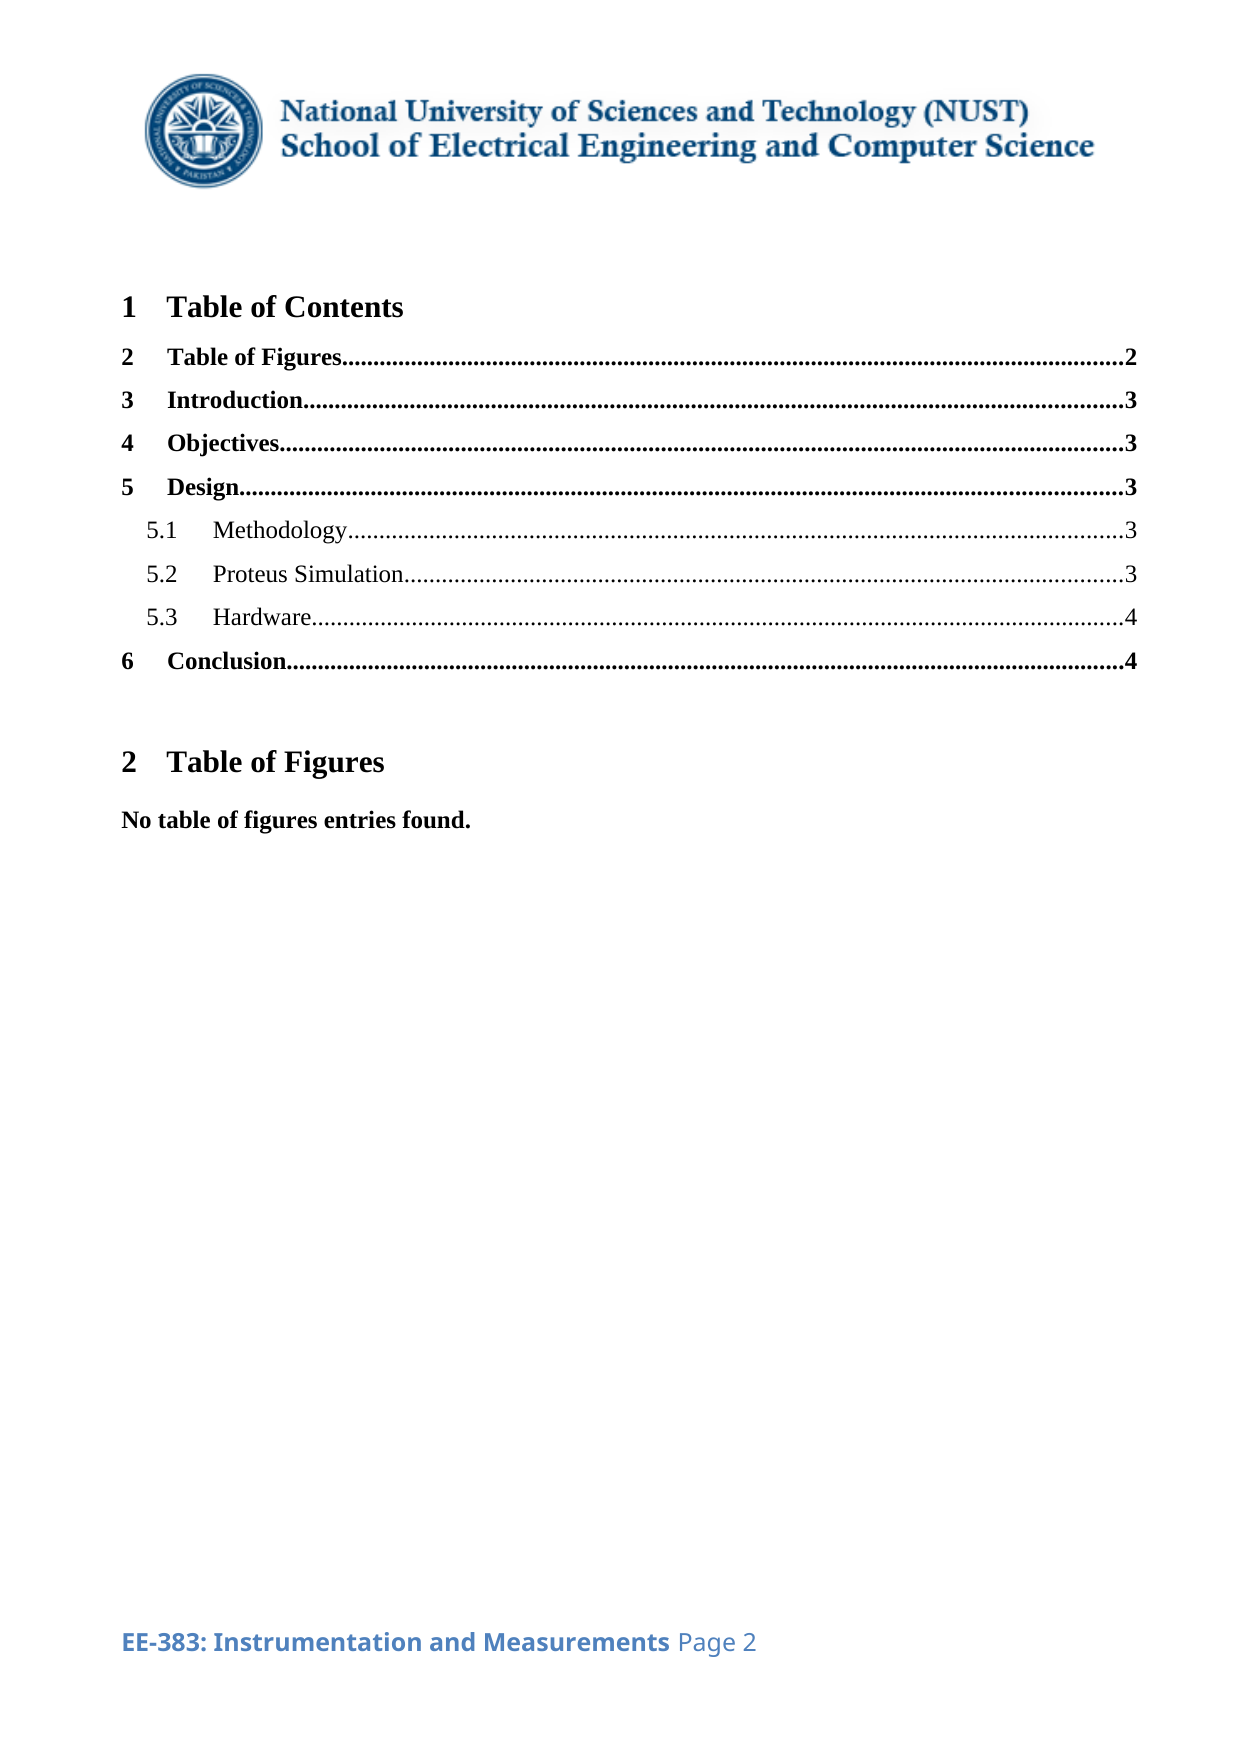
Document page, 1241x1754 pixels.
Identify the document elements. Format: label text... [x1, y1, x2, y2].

subtitle Table of Figures [121, 743, 1138, 779]
picture [132, 68, 1108, 199]
